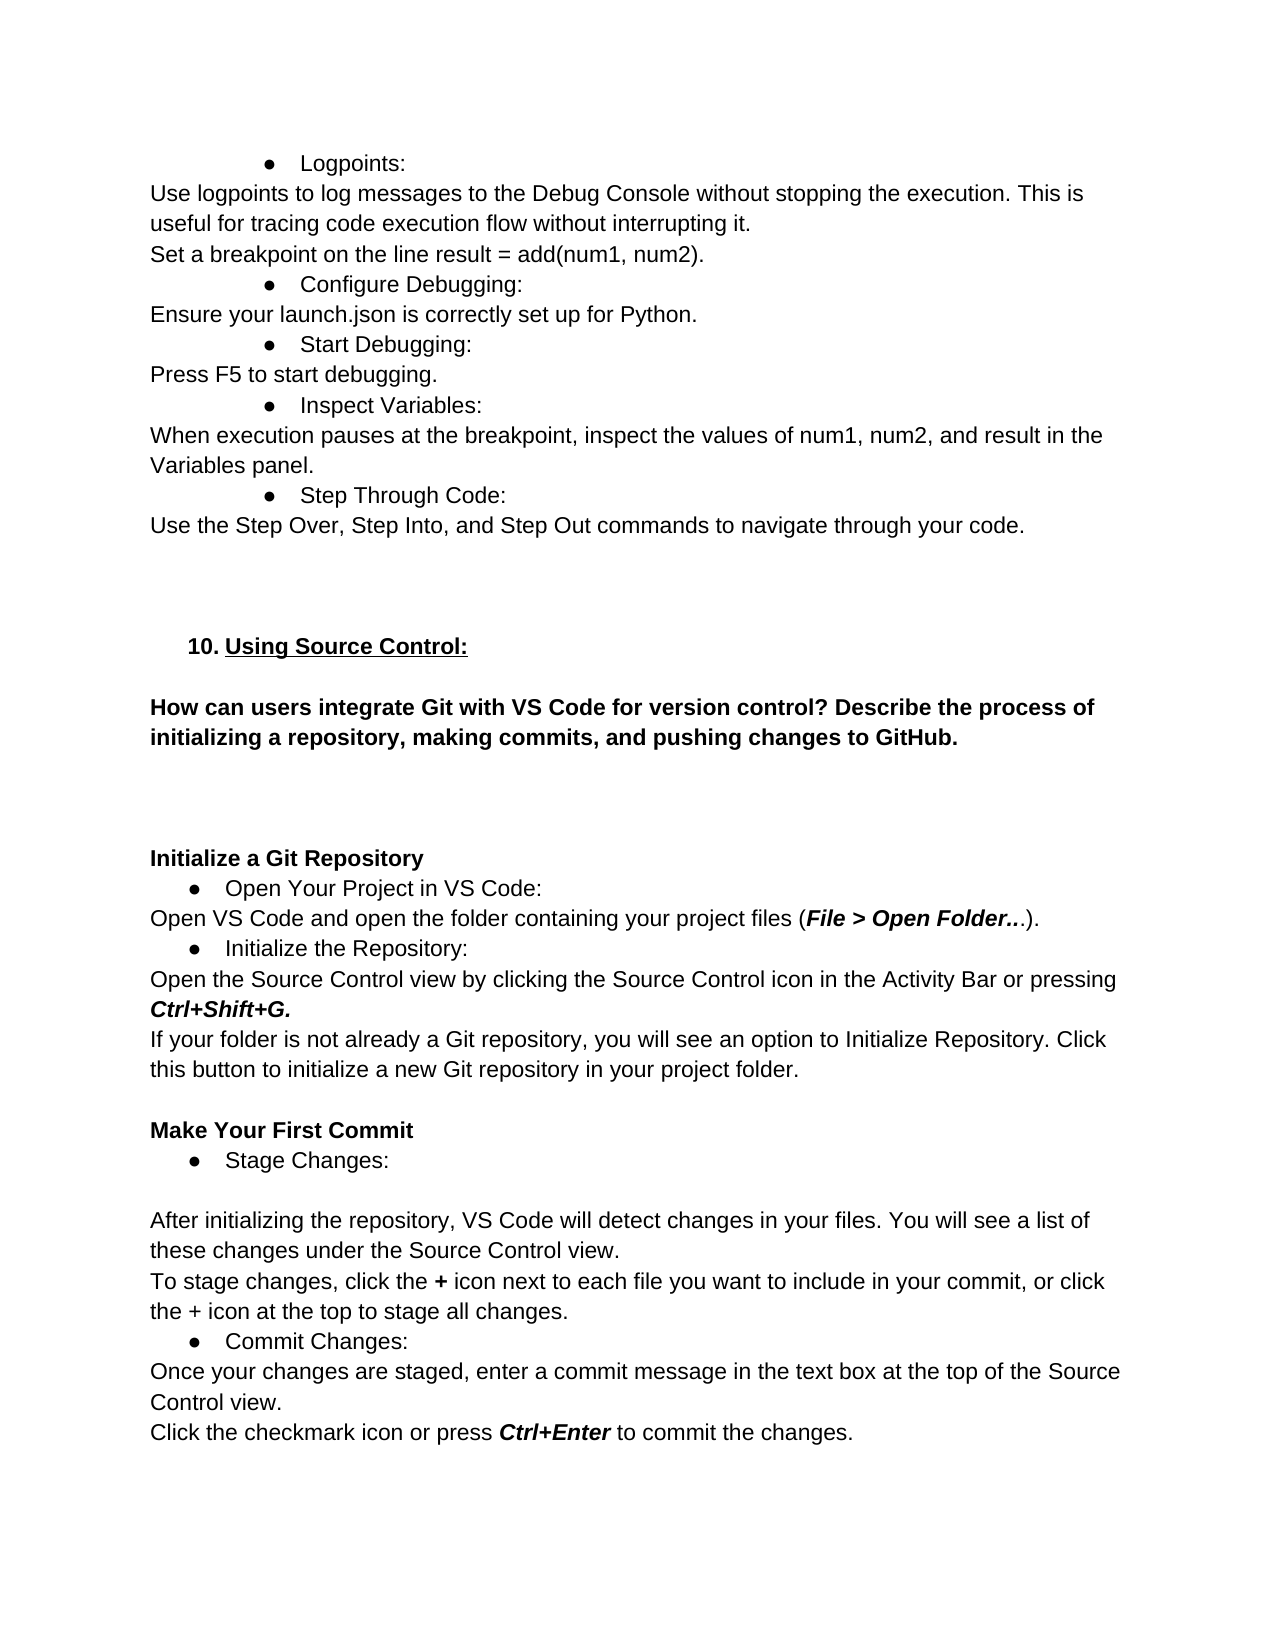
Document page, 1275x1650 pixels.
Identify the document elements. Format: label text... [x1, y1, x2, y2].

text Open VS Code and open the folder containing your project files (File > Open Folder...). [150, 905, 1125, 932]
text Press F5 to start debugging. [150, 361, 1125, 388]
text Open the Source Control view by clicking the Source Control icon in the Activity Bar or pressing Ctrl+Shift+G. [150, 966, 1125, 1022]
text Ensure your launch.json is correctly set up for Python. [150, 301, 1125, 327]
list Start Debugging: [262, 331, 1125, 358]
text Use the Step Over, Step Into, and Step Out commands to navigate through your code. [150, 512, 1125, 539]
text Once your changes are staged, enter a commit message in the text box at the top of the Source Control view. [150, 1358, 1125, 1415]
list Configure Debugging: [262, 271, 1125, 297]
text If your folder is not already a Git repository, you will see an option to Initialize Repository. Click this button to initialize a new Git repository in your project folder. [150, 1026, 1125, 1083]
text Use logpoints to log messages to the Debug Console without stopping the execution. This is useful for tracing code execution flow without interrupting it. [150, 180, 1125, 237]
list Inspect Variables: [262, 392, 1125, 418]
list Open Your Project in VS Code: [187, 875, 1125, 901]
text How can users integrate Git with VS Code for version control? Describe the process of initializing a repository, making commits, and pushing changes to GitHub. [150, 694, 1125, 750]
text Set a breakpoint on the line result = add(num1, num2). [150, 241, 1125, 267]
list Commit Changes: [187, 1328, 1125, 1354]
text Click the checkmark icon or press Ctrl+Enter to commit the changes. [150, 1419, 1125, 1445]
list Initialize the Repository: [187, 935, 1125, 962]
text Initialize a Git Repository [150, 845, 1125, 871]
list Logpoints: [262, 150, 1125, 176]
text When execution pauses at the breakpoint, inspect the values of num1, num2, and result in the Variables panel. [150, 422, 1125, 478]
list Step Through Code: [262, 482, 1125, 509]
text Make Your First Commit [150, 1117, 1125, 1143]
text After initializing the repository, VS Code will detect changes in your files. You will see a list of these changes under the Source Control view. [150, 1207, 1125, 1264]
list Stage Changes: [187, 1147, 1125, 1173]
list Using Source Control: [187, 633, 1125, 660]
text To stage changes, click the + icon next to each file you want to include in your commit, or click the + icon at the top to stage all changes. [150, 1268, 1125, 1324]
